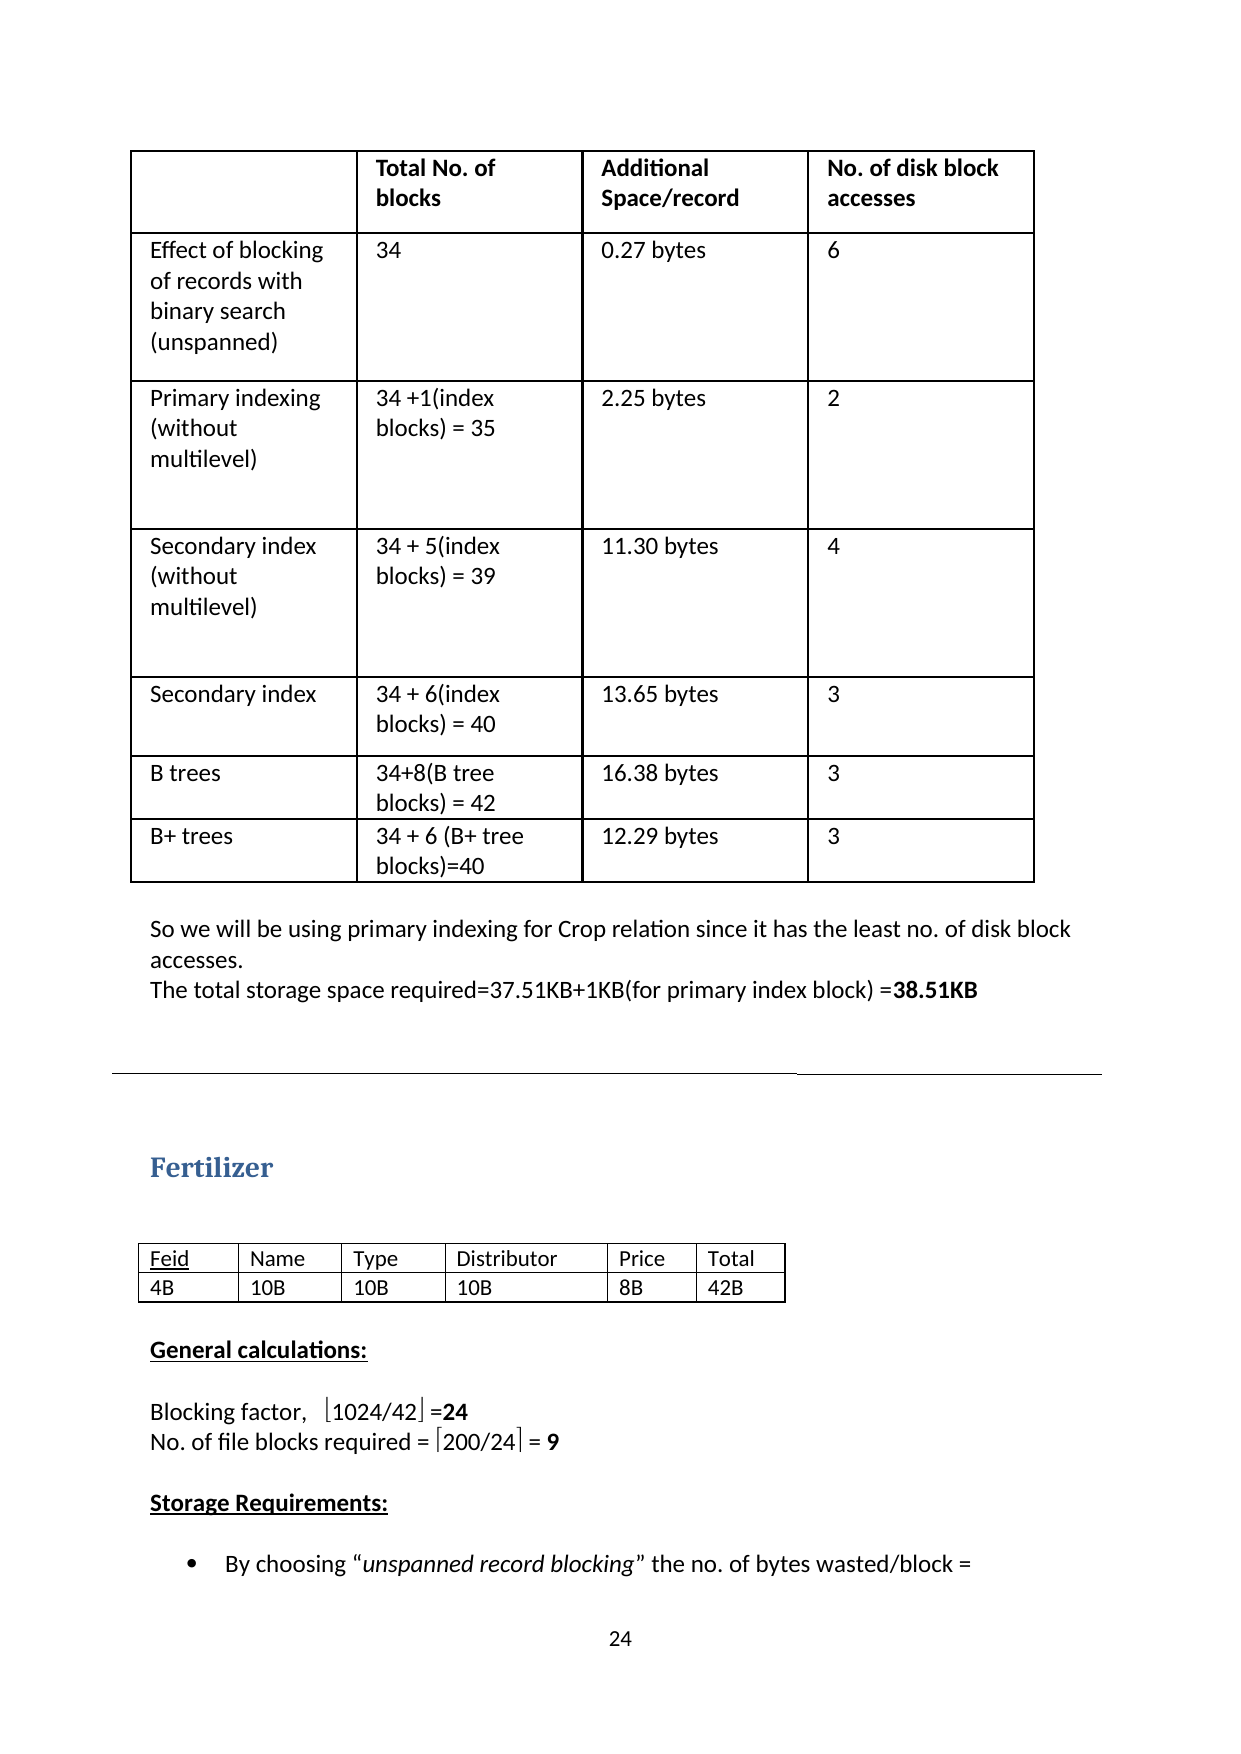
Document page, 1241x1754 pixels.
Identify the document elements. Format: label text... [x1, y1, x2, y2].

table_cell 2 [809, 382, 1033, 528]
table_cell 4B [139, 1273, 238, 1301]
table_cell 34 + 6 (B+ tree blocks)=40 [358, 820, 581, 881]
text Storage Requirements: [150, 1487, 1090, 1518]
table_cell 3 [809, 678, 1033, 755]
table_header Additional Space/record [584, 152, 807, 232]
table_header Name [239, 1244, 341, 1272]
table_cell 6 [809, 234, 1033, 380]
table_cell 2.25 bytes [584, 382, 807, 528]
table_cell 34 + 6(index blocks) = 40 [358, 678, 581, 755]
table_header No. of disk block accesses [809, 152, 1033, 232]
table_cell 4 [809, 530, 1033, 676]
table_cell 34 [358, 234, 581, 380]
table_cell 34 +1(index blocks) = 35 [358, 382, 581, 528]
subtitle Fertilizer [150, 1152, 1090, 1185]
table_header Total [697, 1244, 784, 1272]
table_header Type [342, 1244, 445, 1272]
text Blocking factor, 1024/42 =24 [150, 1396, 1090, 1426]
text No. of file blocks required = 200/24 = 9 [150, 1426, 1090, 1457]
table_header Feid [139, 1244, 238, 1272]
table_cell Secondary index (without multilevel) [132, 530, 356, 676]
table_cell B trees [132, 757, 356, 818]
table_cell 3 [809, 820, 1033, 881]
table_cell 16.38 bytes [584, 757, 807, 818]
table_cell 10B [446, 1273, 607, 1301]
table_cell 34+8(B tree blocks) = 42 [358, 757, 581, 818]
table_cell B+ trees [132, 820, 356, 881]
table_cell Primary indexing (without multilevel) [132, 382, 356, 528]
table_cell 34 + 5(index blocks) = 39 [358, 530, 581, 676]
table_cell 8B [608, 1273, 696, 1301]
table_cell 10B [239, 1273, 341, 1301]
table_cell 42B [697, 1273, 784, 1301]
table_cell 13.65 bytes [584, 678, 807, 755]
table_header Distributor [446, 1244, 607, 1272]
table_cell Secondary index [132, 678, 356, 755]
text The total storage space required=37.51KB+1KB(for primary index block) =38.51KB [150, 974, 1090, 1005]
table_header [132, 152, 356, 232]
text So we will be using primary indexing for Crop relation since it has the least no. of disk block accesses. [150, 913, 1090, 974]
table_cell Effect of blocking of records with binary search (unspanned) [132, 234, 356, 380]
table_cell 11.30 bytes [584, 530, 807, 676]
table_cell 12.29 bytes [584, 820, 807, 881]
list By choosing “unspanned record blocking” the no. of bytes wasted/block = [187, 1548, 1090, 1579]
table_cell 3 [809, 757, 1033, 818]
table_header Total No. of blocks [358, 152, 581, 232]
table_header Price [608, 1244, 696, 1272]
table_cell 10B [342, 1273, 445, 1301]
table_cell 0.27 bytes [584, 234, 807, 380]
text General calculations: [150, 1334, 1090, 1365]
